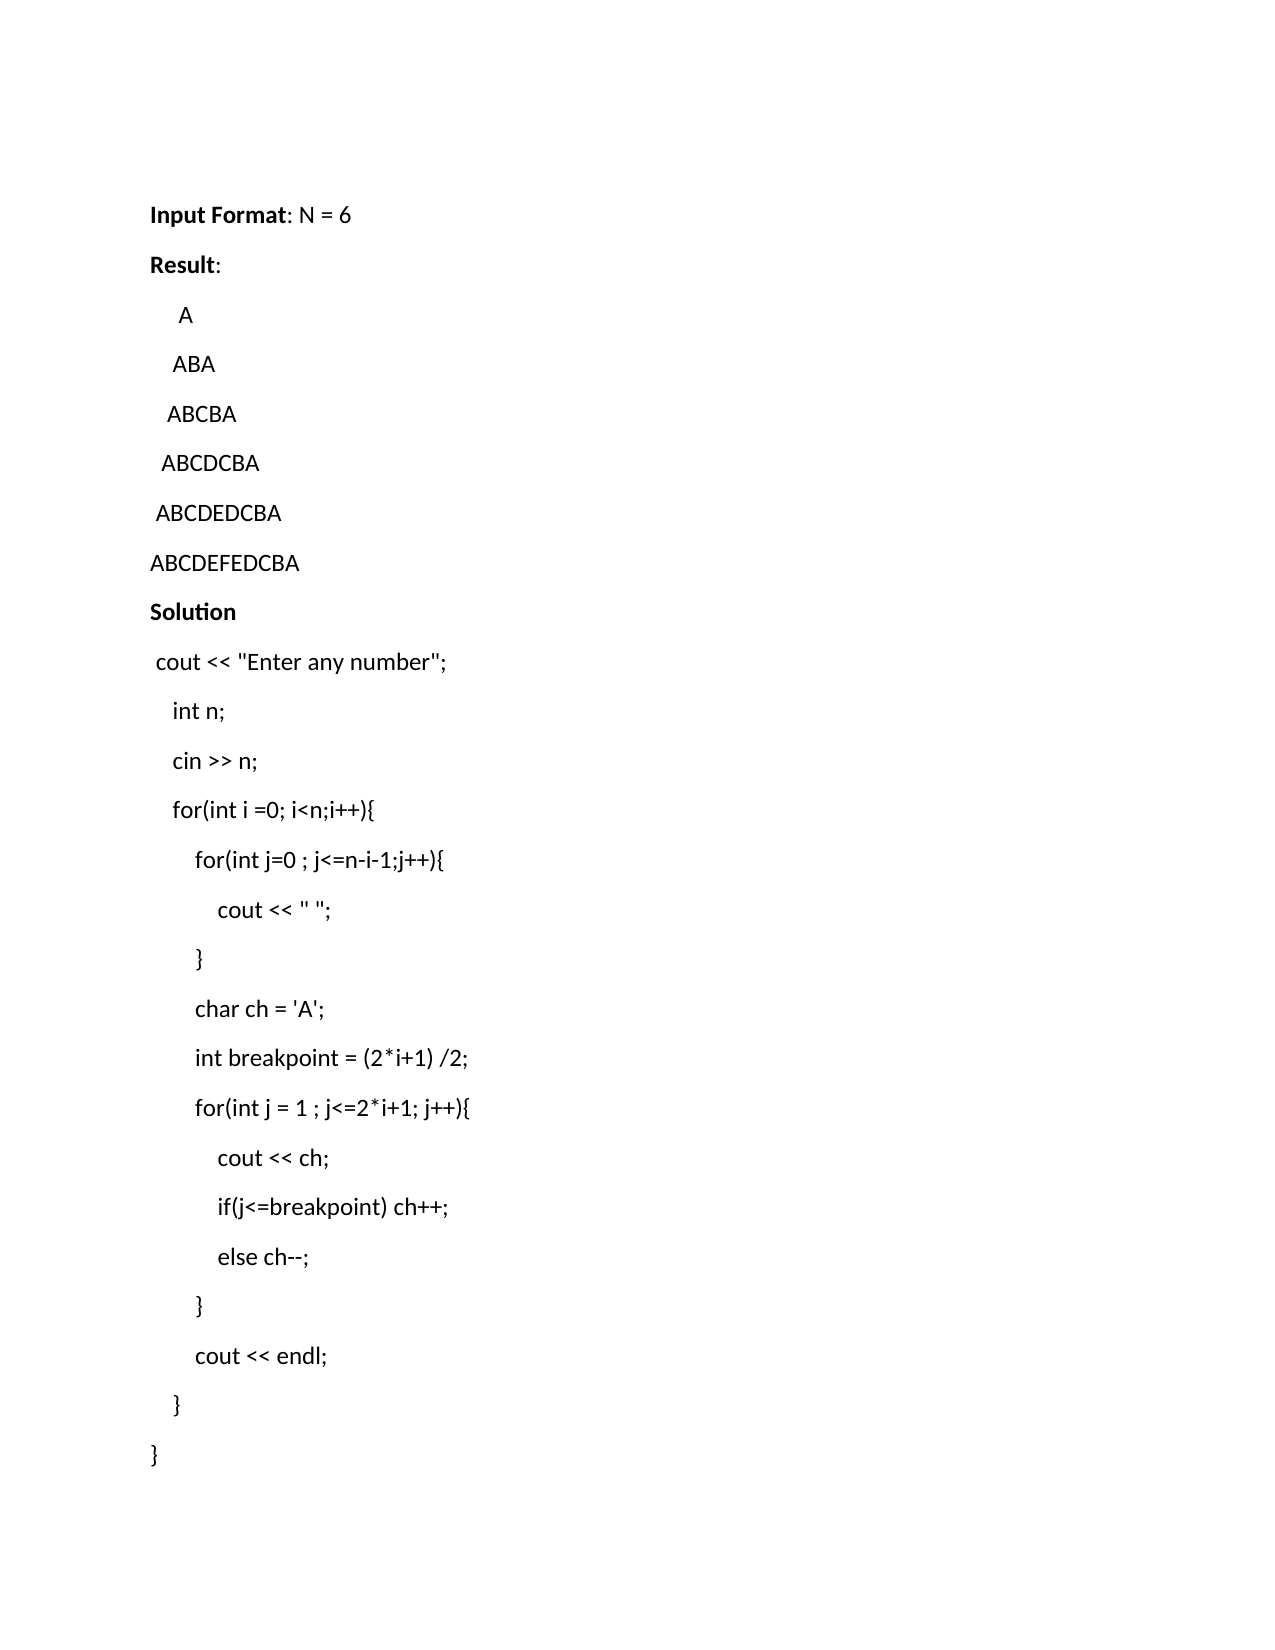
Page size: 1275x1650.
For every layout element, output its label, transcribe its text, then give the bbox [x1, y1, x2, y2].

text Input Format: N = 6 [150, 199, 1125, 230]
text cout << "Enter any number"; [150, 646, 1125, 676]
text for(int i =0; i<n;i++){ [150, 794, 1125, 825]
text ABCDEFEDCBA [150, 547, 1125, 577]
text cout << ch; [150, 1142, 1125, 1172]
text cout << " "; [150, 894, 1125, 924]
text } [150, 943, 1125, 974]
text } [150, 1389, 1125, 1420]
text Result: [150, 249, 1125, 280]
text ABA [150, 348, 1125, 379]
text else ch--; [150, 1241, 1125, 1271]
text cout << endl; [150, 1340, 1125, 1371]
text int n; [150, 695, 1125, 726]
text cin >> n; [150, 745, 1125, 776]
text for(int j = 1 ; j<=2*i+1; j++){ [150, 1092, 1125, 1123]
text if(j<=breakpoint) ch++; [150, 1191, 1125, 1222]
text } [150, 1290, 1125, 1321]
text int breakpoint = (2*i+1) /2; [150, 1042, 1125, 1073]
text char ch = 'A'; [150, 993, 1125, 1023]
text A [150, 299, 1125, 329]
text Solution [150, 596, 1125, 627]
text ABCDEDCBA [150, 497, 1125, 528]
text ABCBA [150, 398, 1125, 428]
text } [150, 1439, 1125, 1470]
text ABCDCBA [150, 447, 1125, 478]
text for(int j=0 ; j<=n-i-1;j++){ [150, 844, 1125, 875]
